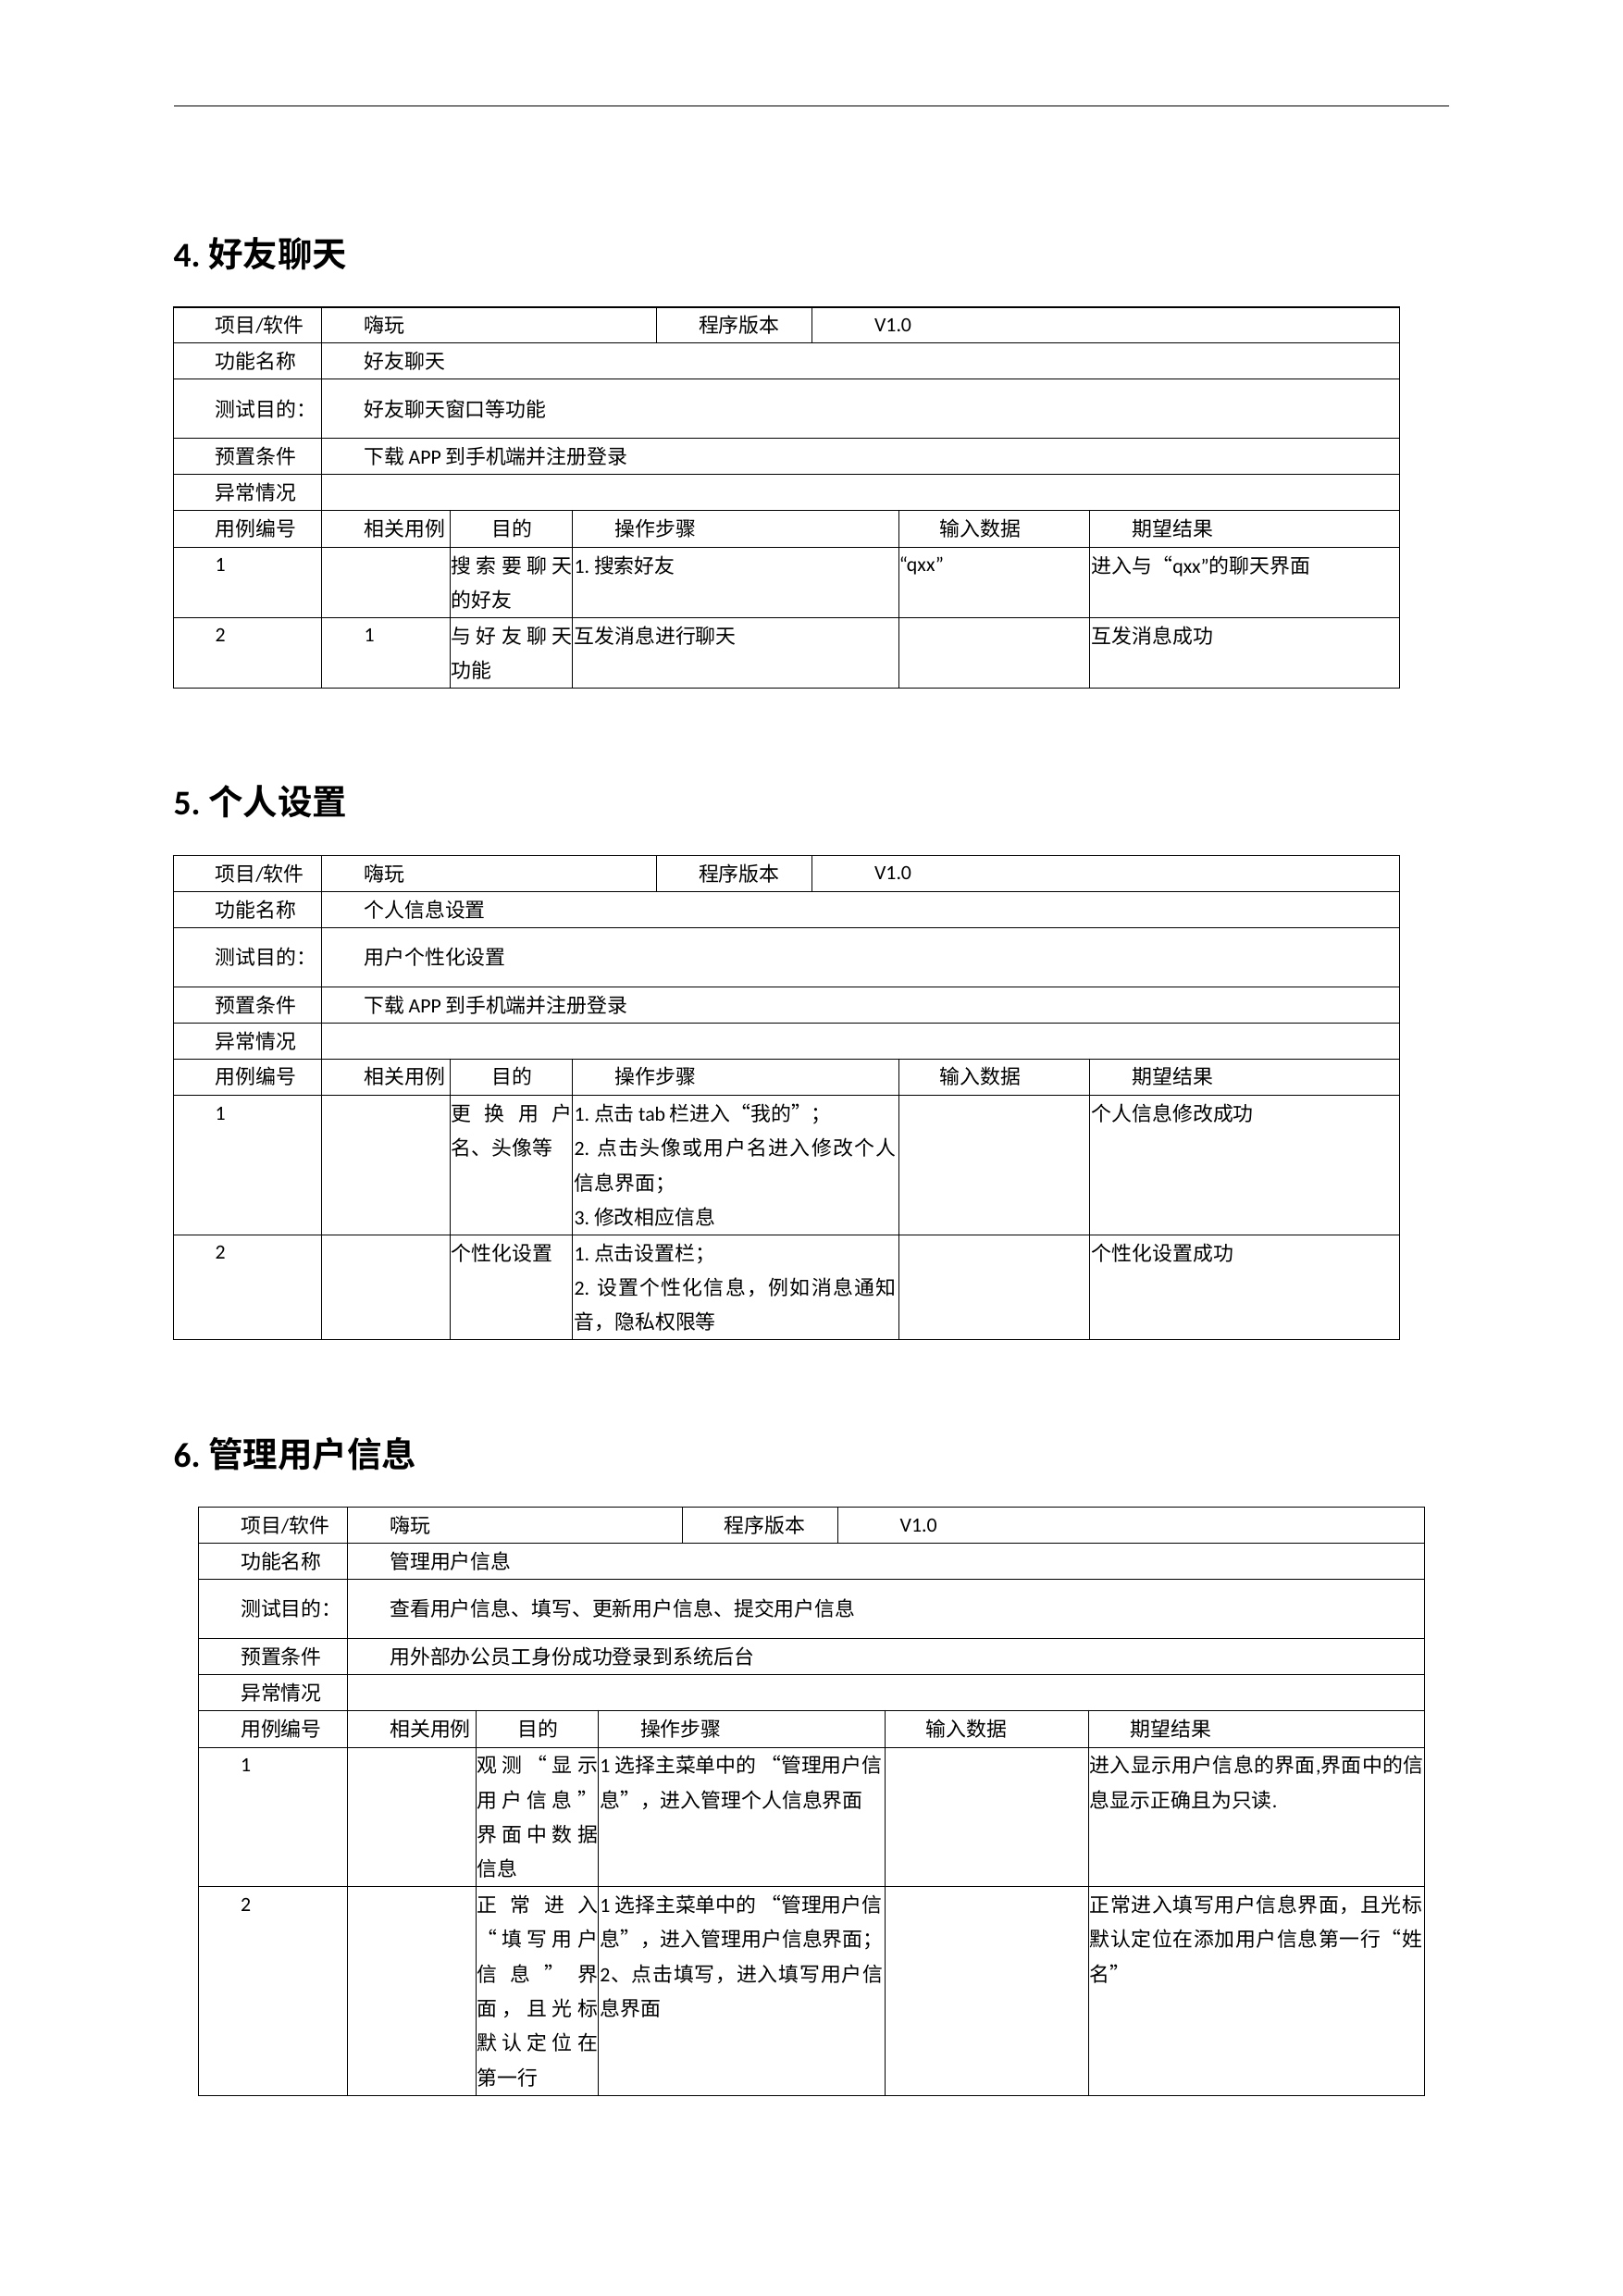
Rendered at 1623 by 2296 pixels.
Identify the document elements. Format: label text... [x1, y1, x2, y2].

table_cell 互发消息进行聊天 [573, 618, 898, 688]
table_header 项目/软件 [199, 1508, 347, 1543]
table_header 嗨玩 [322, 308, 656, 342]
table_header 程序版本 [657, 308, 812, 342]
table_cell 输入数据 [886, 1711, 1088, 1746]
table_cell 相关用例 [348, 1711, 476, 1746]
table_header 项目/软件 [174, 856, 321, 891]
text 4. 好友聊天 [173, 221, 1449, 281]
table_cell 更换用户名、头像等 [451, 1096, 572, 1235]
table_cell 输入数据 [899, 511, 1089, 547]
table_cell 测试目的： [199, 1580, 347, 1638]
table_cell [322, 1024, 1399, 1058]
table_cell 操作步骤 [573, 511, 898, 547]
table_cell 互发消息成功 [1090, 618, 1399, 688]
table_cell [322, 1096, 450, 1235]
table_cell 预置条件 [199, 1639, 347, 1674]
table_cell 目的 [451, 1060, 572, 1095]
table_cell 个性化设置成功 [1090, 1235, 1399, 1339]
table_cell 异常情况 [174, 475, 321, 510]
table_cell 2 [174, 1235, 321, 1339]
table_cell 1 [322, 618, 450, 688]
table_cell [348, 1748, 476, 1886]
table_cell 用户个性化设置 [322, 928, 1399, 987]
table_cell [322, 1235, 450, 1339]
table_cell 异常情况 [199, 1675, 347, 1710]
table_cell 异常情况 [174, 1024, 321, 1058]
table_cell 好友聊天 [322, 343, 1399, 379]
table_cell 2 [199, 1887, 347, 2094]
text 6. 管理用户信息 [173, 1421, 1449, 1482]
table_cell 操作步骤 [599, 1711, 885, 1746]
table_cell 1 [199, 1748, 347, 1886]
table_cell 预置条件 [174, 439, 321, 474]
table_cell 1. 点击设置栏； 2. 设置个性化信息，例如消息通知音，隐私权限等 [573, 1235, 898, 1339]
table_cell 个人信息设置 [322, 892, 1399, 927]
table_header 嗨玩 [322, 856, 656, 891]
table_cell [899, 1096, 1089, 1235]
table_header 嗨玩 [348, 1508, 682, 1543]
table_header V1.0 [812, 856, 1399, 891]
table_cell [899, 1235, 1089, 1339]
table_cell 用外部办公员工身份成功登录到系统后台 [348, 1639, 1424, 1674]
table_cell 1 选择主菜单中的 “管理用户信息”，进入管理个人信息界面 [599, 1748, 885, 1886]
table_cell 1 选择主菜单中的 “管理用户信息”，进入管理用户信息界面； 2、点击填写，进入填写用户信息界面 [599, 1887, 885, 2094]
table_cell [322, 475, 1399, 510]
table_header 项目/软件 [174, 308, 321, 342]
table_header V1.0 [812, 308, 1399, 342]
table_cell 功能名称 [174, 343, 321, 379]
table_cell 管理用户信息 [348, 1544, 1424, 1579]
table_cell 相关用例 [322, 511, 450, 547]
table_cell 期望结果 [1089, 1711, 1424, 1746]
table_cell 功能名称 [199, 1544, 347, 1579]
table_cell 观测“显示用户信息”界面中数据信息 [477, 1748, 598, 1886]
table_cell 下载APP到手机端并注册登录 [322, 987, 1399, 1022]
table_cell 个性化设置 [451, 1235, 572, 1339]
table_cell [899, 618, 1089, 688]
table_cell 正常进入填写用户信息界面，且光标默认定位在添加用户信息第一行“姓名” [1089, 1887, 1424, 2094]
table_cell 用例编号 [199, 1711, 347, 1746]
table_cell [348, 1887, 476, 2094]
table_cell 正常进入“填写用户信息”界面，且光标默认定位在第一行 [477, 1887, 598, 2094]
table_cell 相关用例 [322, 1060, 450, 1095]
table_cell 操作步骤 [573, 1060, 898, 1095]
table_cell [348, 1675, 1424, 1710]
table_cell 个人信息修改成功 [1090, 1096, 1399, 1235]
table_cell 进入显示用户信息的界面,界面中的信息显示正确且为只读. [1089, 1748, 1424, 1886]
table_header V1.0 [838, 1508, 1424, 1543]
table_cell 查看用户信息、填写、更新用户信息、提交用户信息 [348, 1580, 1424, 1638]
table_cell 目的 [451, 511, 572, 547]
table_header 程序版本 [657, 856, 812, 891]
table_cell 1. 搜索好友 [573, 548, 898, 617]
table_cell 好友聊天窗口等功能 [322, 379, 1399, 438]
table_cell 1 [174, 1096, 321, 1235]
table_cell 下载APP到手机端并注册登录 [322, 439, 1399, 474]
table_cell 搜索要聊天的好友 [451, 548, 572, 617]
table_cell 1. 点击tab栏进入“我的”； 2. 点击头像或用户名进入修改个人信息界面； 3. 修改相应信息 [573, 1096, 898, 1235]
table_cell 1 [174, 548, 321, 617]
table_cell 预置条件 [174, 987, 321, 1022]
table_cell [886, 1748, 1088, 1886]
table_cell 目的 [477, 1711, 598, 1746]
table_cell 2 [174, 618, 321, 688]
table_cell 测试目的： [174, 379, 321, 438]
table_cell 测试目的： [174, 928, 321, 987]
table_cell 期望结果 [1090, 511, 1399, 547]
table_cell 用例编号 [174, 511, 321, 547]
table_cell 功能名称 [174, 892, 321, 927]
table_header 程序版本 [683, 1508, 837, 1543]
table_cell “qxx” [899, 548, 1089, 617]
table_cell [322, 548, 450, 617]
table_cell [886, 1887, 1088, 2094]
table_cell 期望结果 [1090, 1060, 1399, 1095]
table_cell 输入数据 [899, 1060, 1089, 1095]
table_cell 用例编号 [174, 1060, 321, 1095]
table_cell 进入与“qxx”的聊天界面 [1090, 548, 1399, 617]
text 5. 个人设置 [173, 770, 1449, 830]
table_cell 与好友聊天功能 [451, 618, 572, 688]
